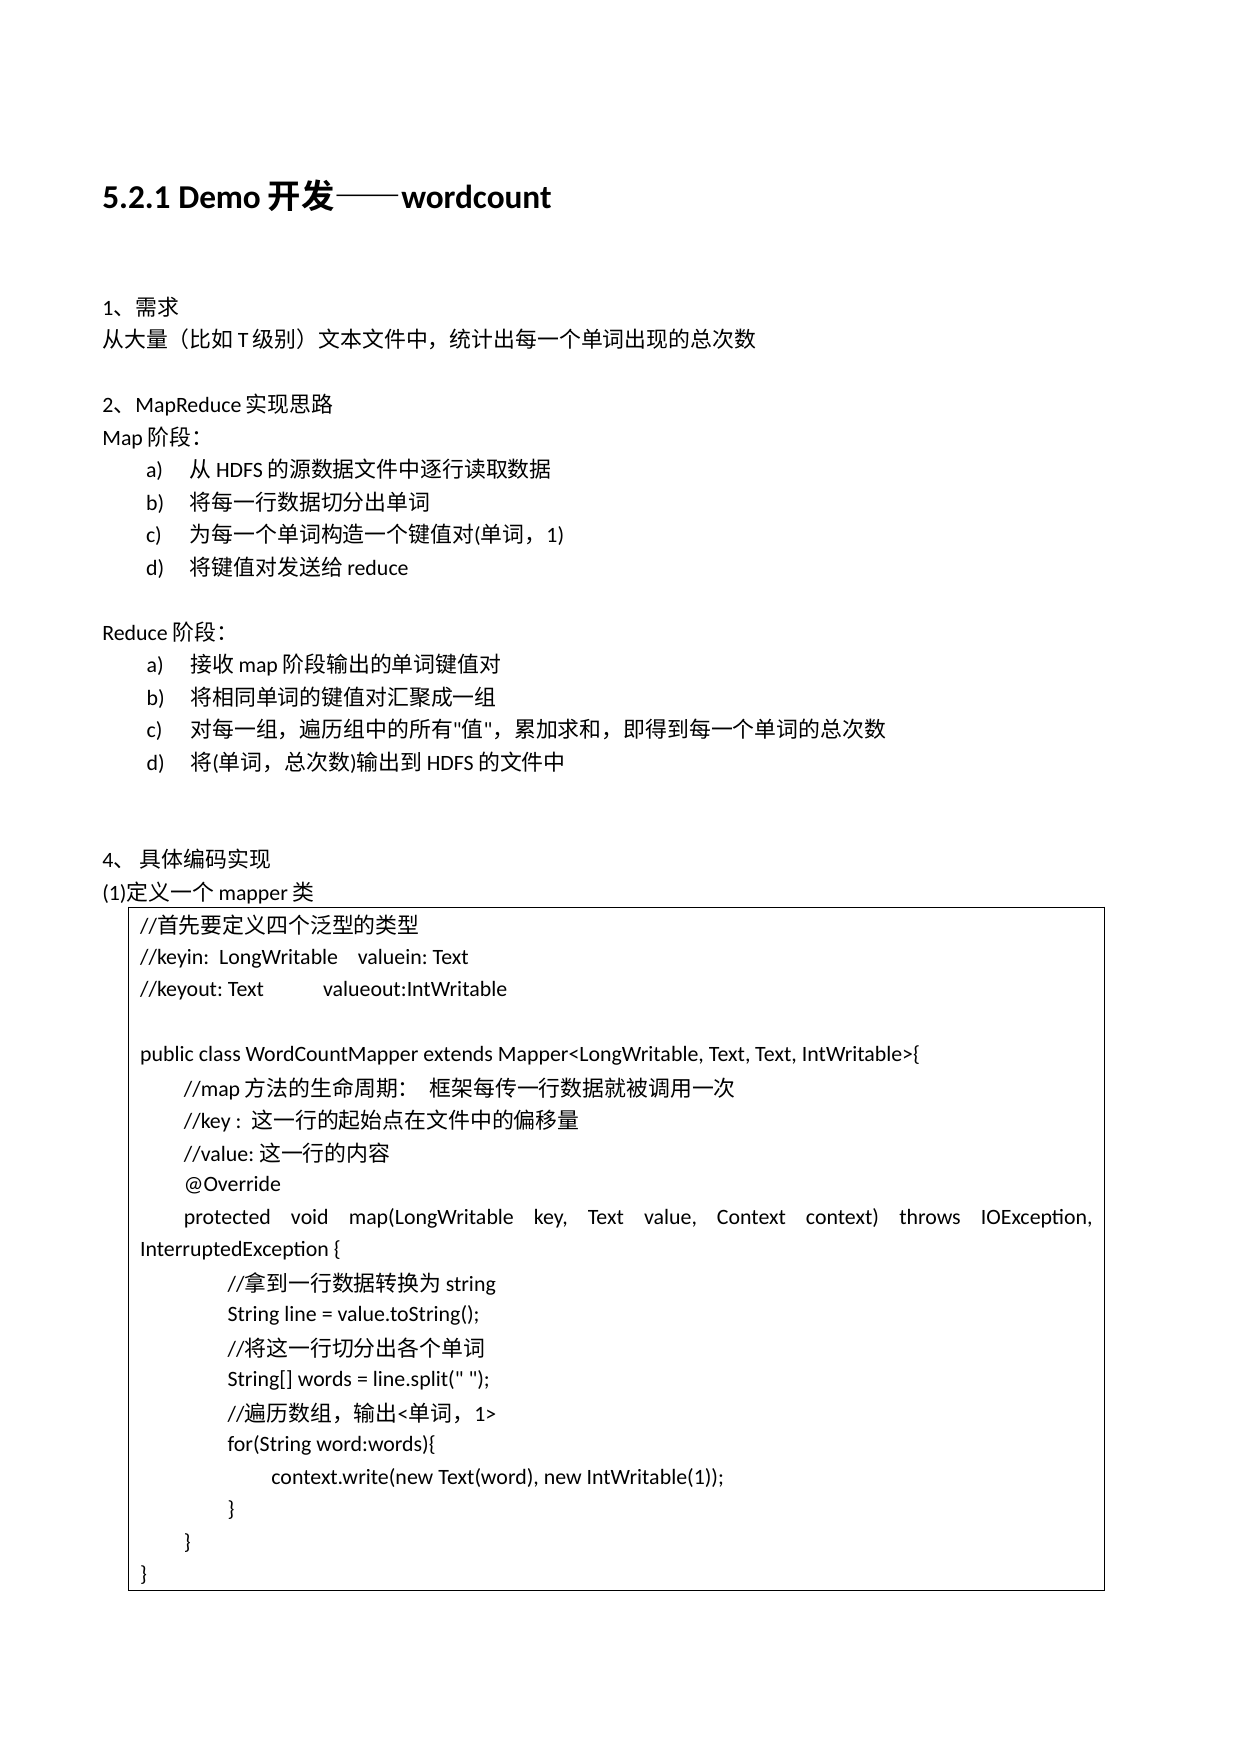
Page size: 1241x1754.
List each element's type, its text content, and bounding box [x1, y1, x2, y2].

subtitle 5.2.1 Demo开发——wordcount [102, 162, 1131, 227]
text 从大量（比如T级别）文本文件中，统计出每一个单词出现的总次数 [102, 322, 1131, 354]
list 对每一组，遍历组中的所有"值"，累加求和，即得到每一个单词的总次数 [146, 712, 1131, 744]
text 2、MapReduce实现思路 [102, 387, 1131, 419]
text Reduce阶段： [102, 614, 1131, 647]
list 将每一行数据切分出单词 [146, 484, 1131, 517]
table_header //首先要定义四个泛型的类型 //keyin: LongWritable valuein: Text //keyout: Text valueout:IntWritable public class WordCountMapper extends Mapper<LongWritable, Text, Text, IntWritable>{ //map方法的生命周期： 框架每传一行数据就被调用一次 //key : 这一行的起始点在文件中的偏移量 //value: 这一行的内容 @Override protected void map(LongWritable key, Text value, Context context) throws IOException, InterruptedException { //拿到一行数据转换为string String line = value.toString(); //将这一行切分出各个单词 String[] words = line.split(" "); //遍历数组，输出<单词，1> for(String word:words){ context.write(new Text(word), new IntWritable(1)); } } } [129, 908, 1104, 1590]
text (1)定义一个mapper类 [102, 874, 1131, 907]
list 接收map阶段输出的单词键值对 [146, 647, 1131, 679]
list 将键值对发送给reduce [146, 549, 1131, 582]
list 为每一个单词构造一个键值对(单词，1) [146, 517, 1131, 549]
text Map阶段： [102, 419, 1131, 452]
list 将相同单词的键值对汇聚成一组 [146, 679, 1131, 712]
list 从HDFS的源数据文件中逐行读取数据 [146, 452, 1131, 484]
list 将(单词，总次数)输出到HDFS的文件中 [146, 744, 1131, 777]
list 具体编码实现 [102, 842, 1131, 874]
text 1、需求 [102, 289, 1131, 322]
